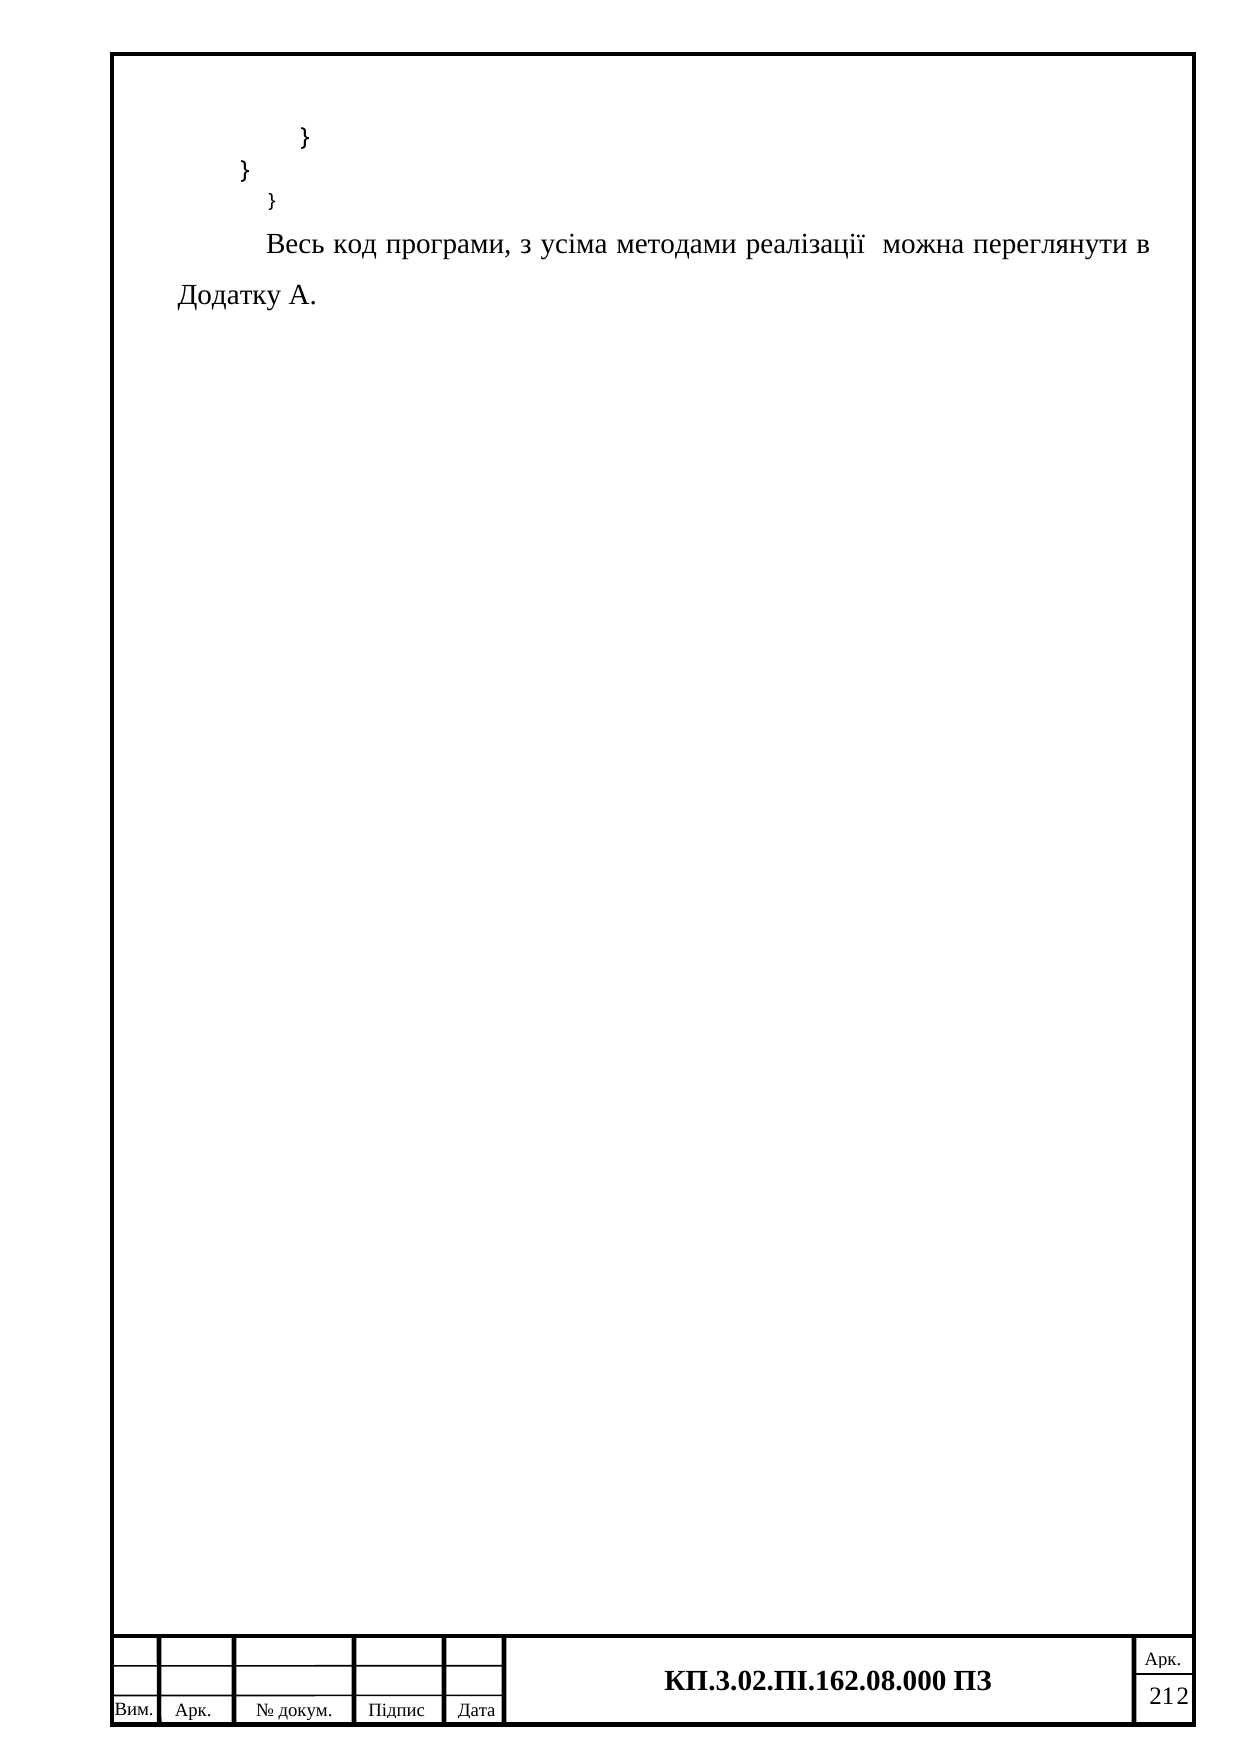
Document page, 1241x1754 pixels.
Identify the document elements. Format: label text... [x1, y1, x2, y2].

text } [177, 186, 1152, 213]
text } [177, 118, 1152, 152]
text Весь код програми, з усіма методами реалізації можна переглянути в Додатку А. [177, 227, 1152, 311]
text } [177, 152, 1152, 186]
